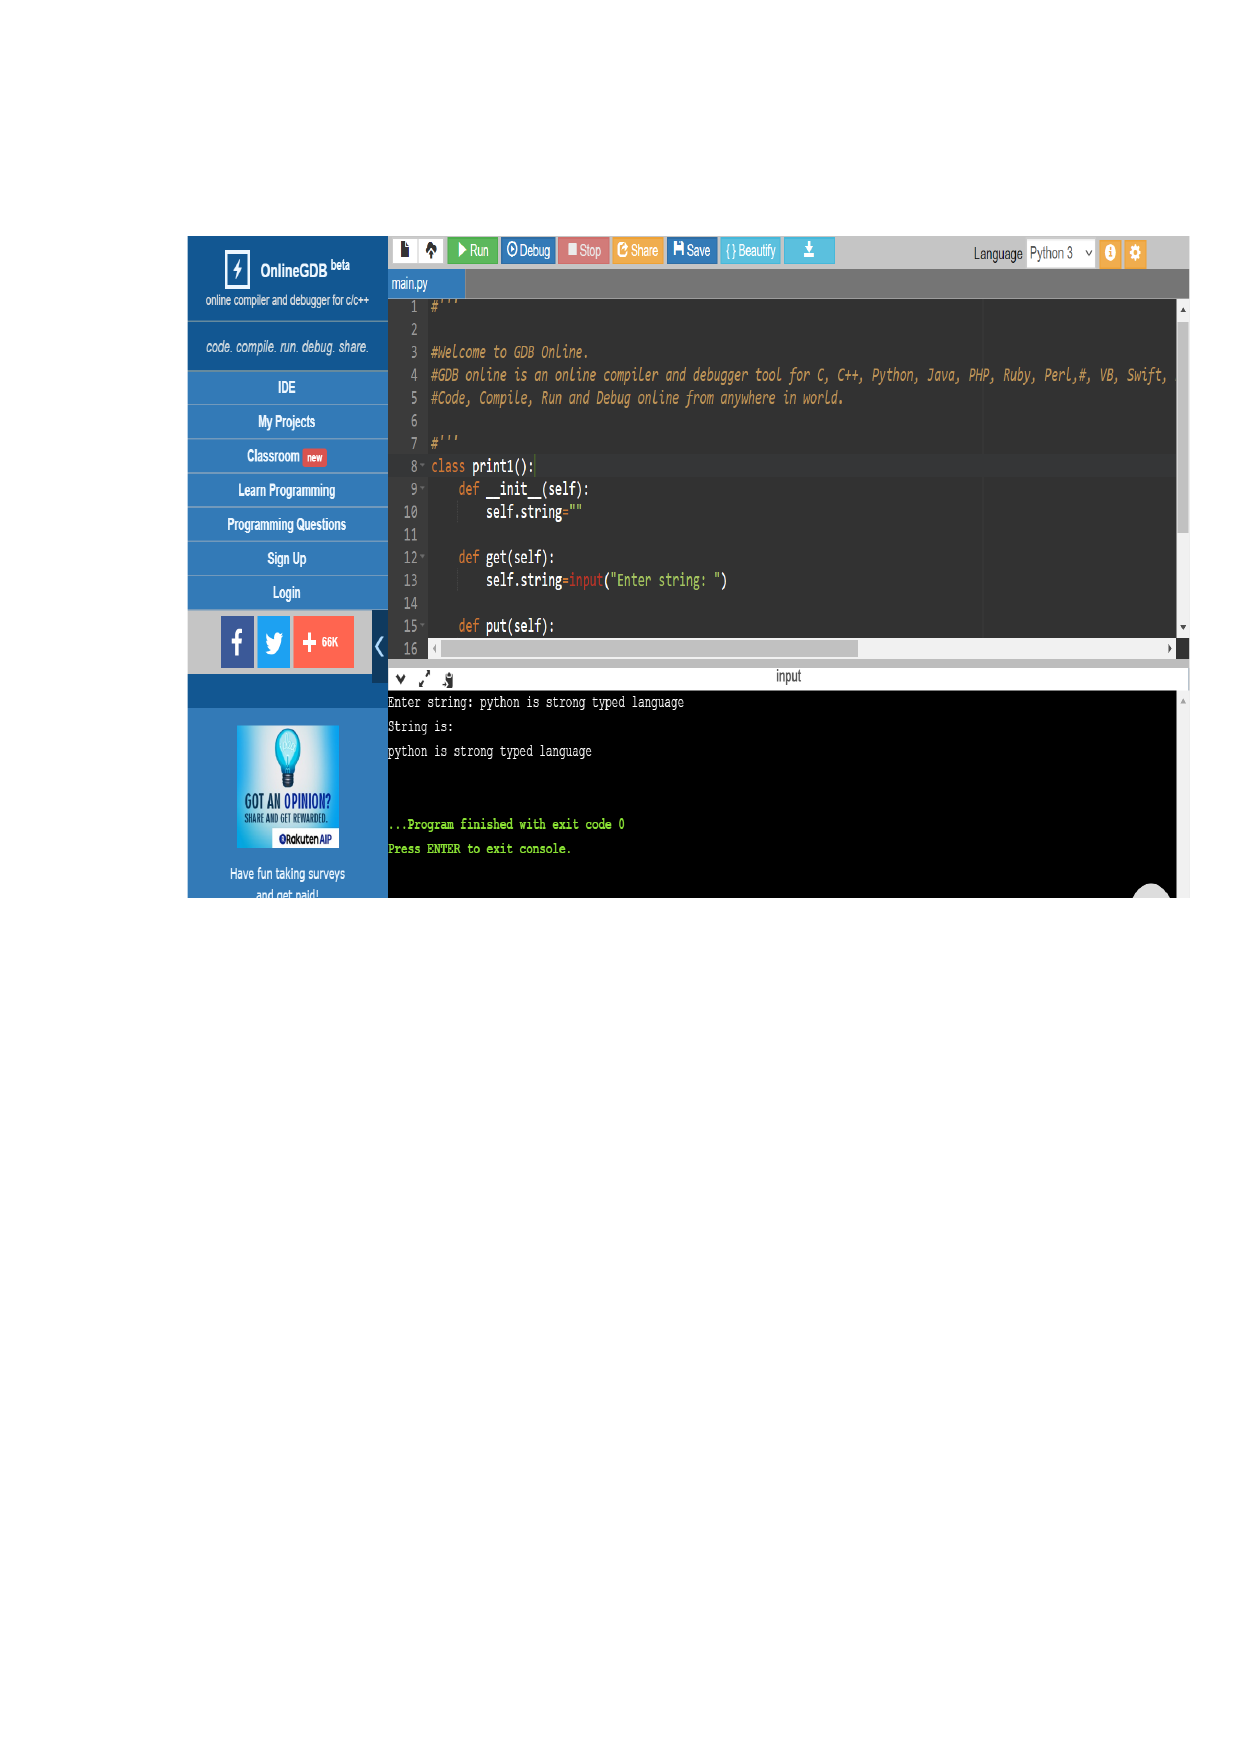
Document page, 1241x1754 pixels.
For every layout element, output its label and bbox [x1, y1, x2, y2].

picture [187, 236, 1190, 898]
